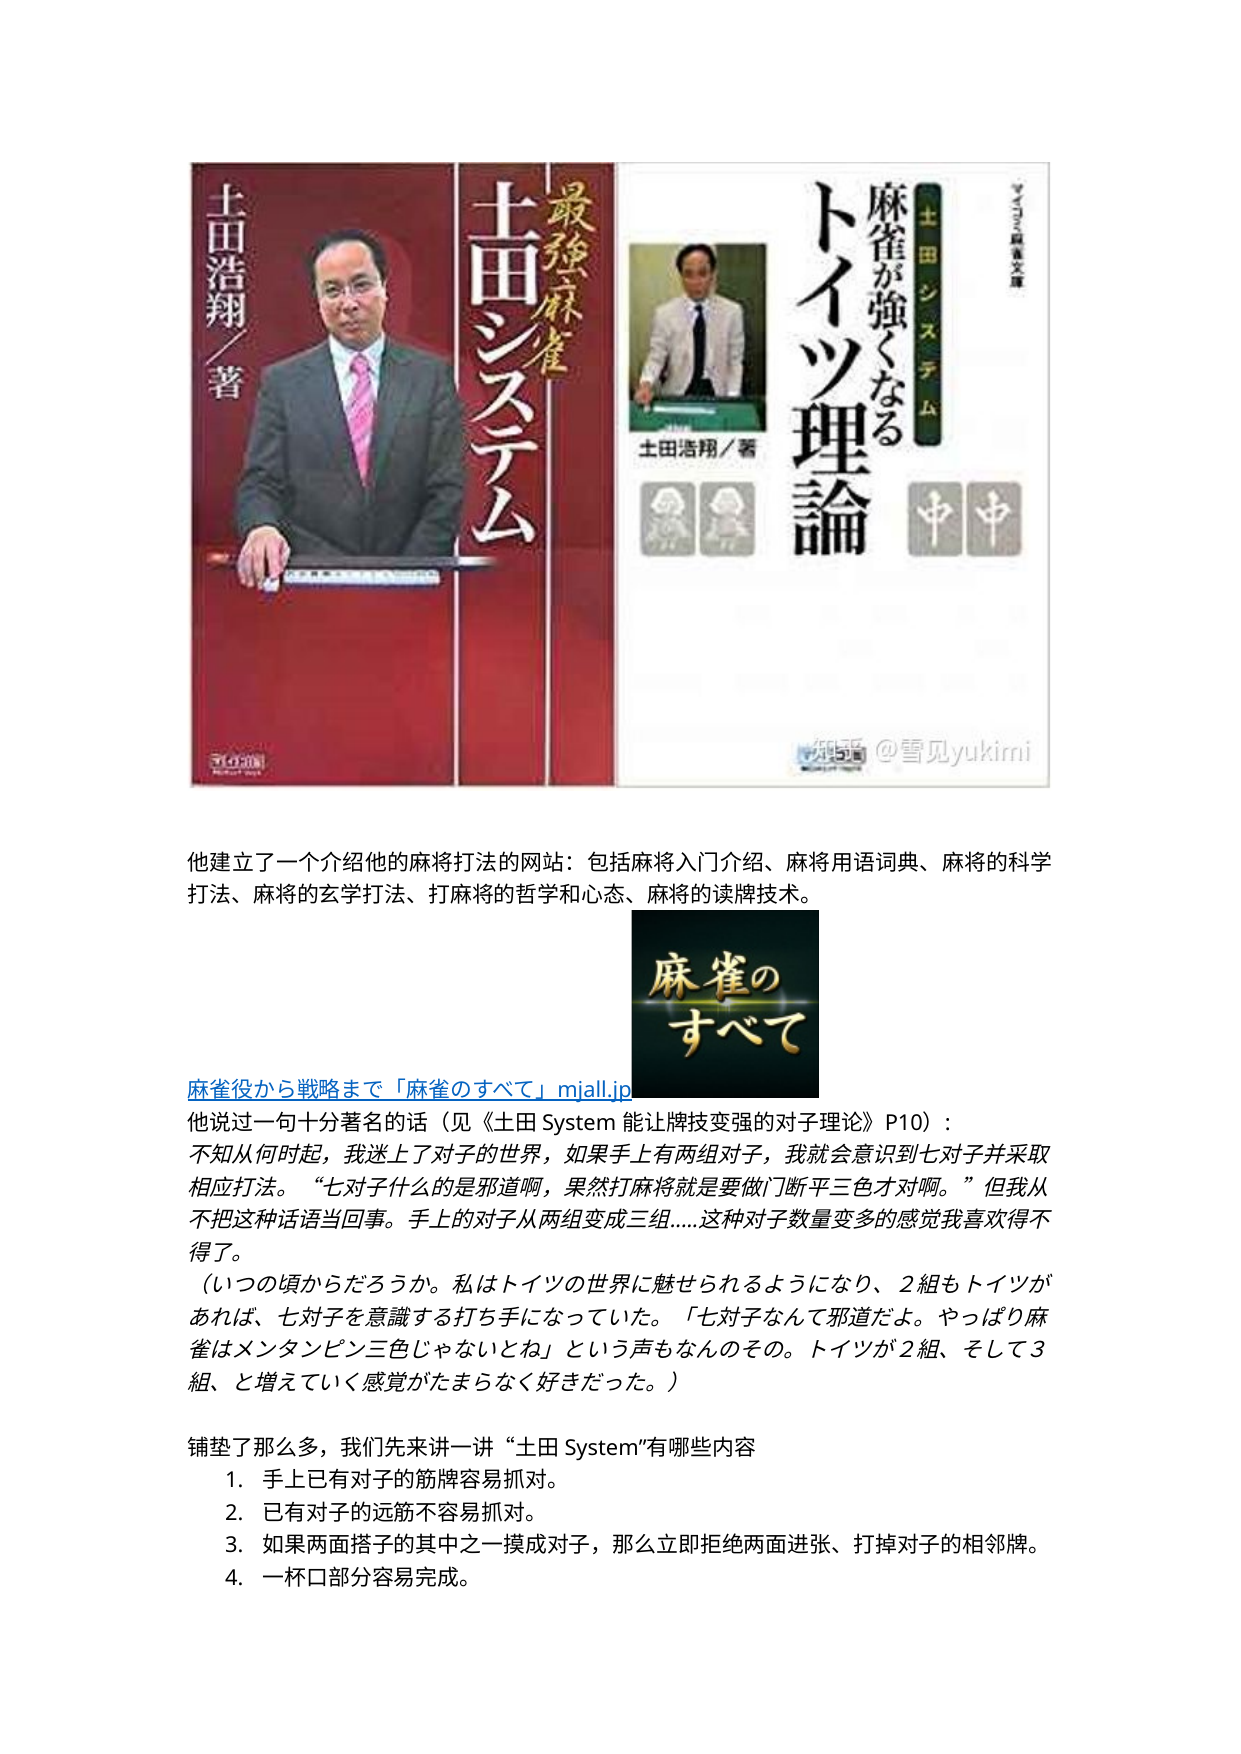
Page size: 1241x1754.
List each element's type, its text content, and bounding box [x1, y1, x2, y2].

text 不知从何时起，我迷上了对子的世界，如果手上有两组对子，我就会意识到七对子并采取相应打法。“七对子什么的是邪道啊，果然打麻将就是要做门断平三色才对啊。”但我从不把这种话语当回事。手上的对子从两组变成三组.....这种对子数量变多的感觉我喜欢得不得了。 [187, 1137, 1053, 1267]
picture [631, 910, 819, 1098]
list 如果两面搭子的其中之一摸成对子，那么立即拒绝两面进张、打掉对子的相邻牌。 [225, 1527, 1053, 1559]
text 麻雀役から戦略まで「麻雀のすべて」​mjall.jp [187, 909, 1053, 1104]
picture [187, 162, 1053, 791]
text （いつの頃からだろうか。私はトイツの世界に魅せられるようになり、２組もトイツがあれば、七対子を意識する打ち手になっていた。「七対子なんて邪道だよ。やっぱり麻雀はメンタンピン三色じゃないとね」という声もなんのその。トイツが２組、そして３組、と増えていく感覚がたまらなく好きだった。） [187, 1267, 1053, 1397]
text 他说过一句十分著名的话（见《土田System 能让牌技变强的对子理论》P10）: [187, 1104, 1053, 1137]
list 已有对子的远筋不容易抓对。 [225, 1494, 1053, 1527]
list 手上已有对子的筋牌容易抓对。 [225, 1462, 1053, 1494]
text 他建立了一个介绍他的麻将打法的网站：包括麻将入门介绍、麻将用语词典、麻将的科学打法、麻将的玄学打法、打麻将的哲学和心态、麻将的读牌技术。 [187, 844, 1053, 909]
text 铺垫了那么多，我们先来讲一讲“土田 System”有哪些内容 [187, 1429, 1053, 1462]
list 一杯口部分容易完成。 [225, 1559, 1053, 1592]
